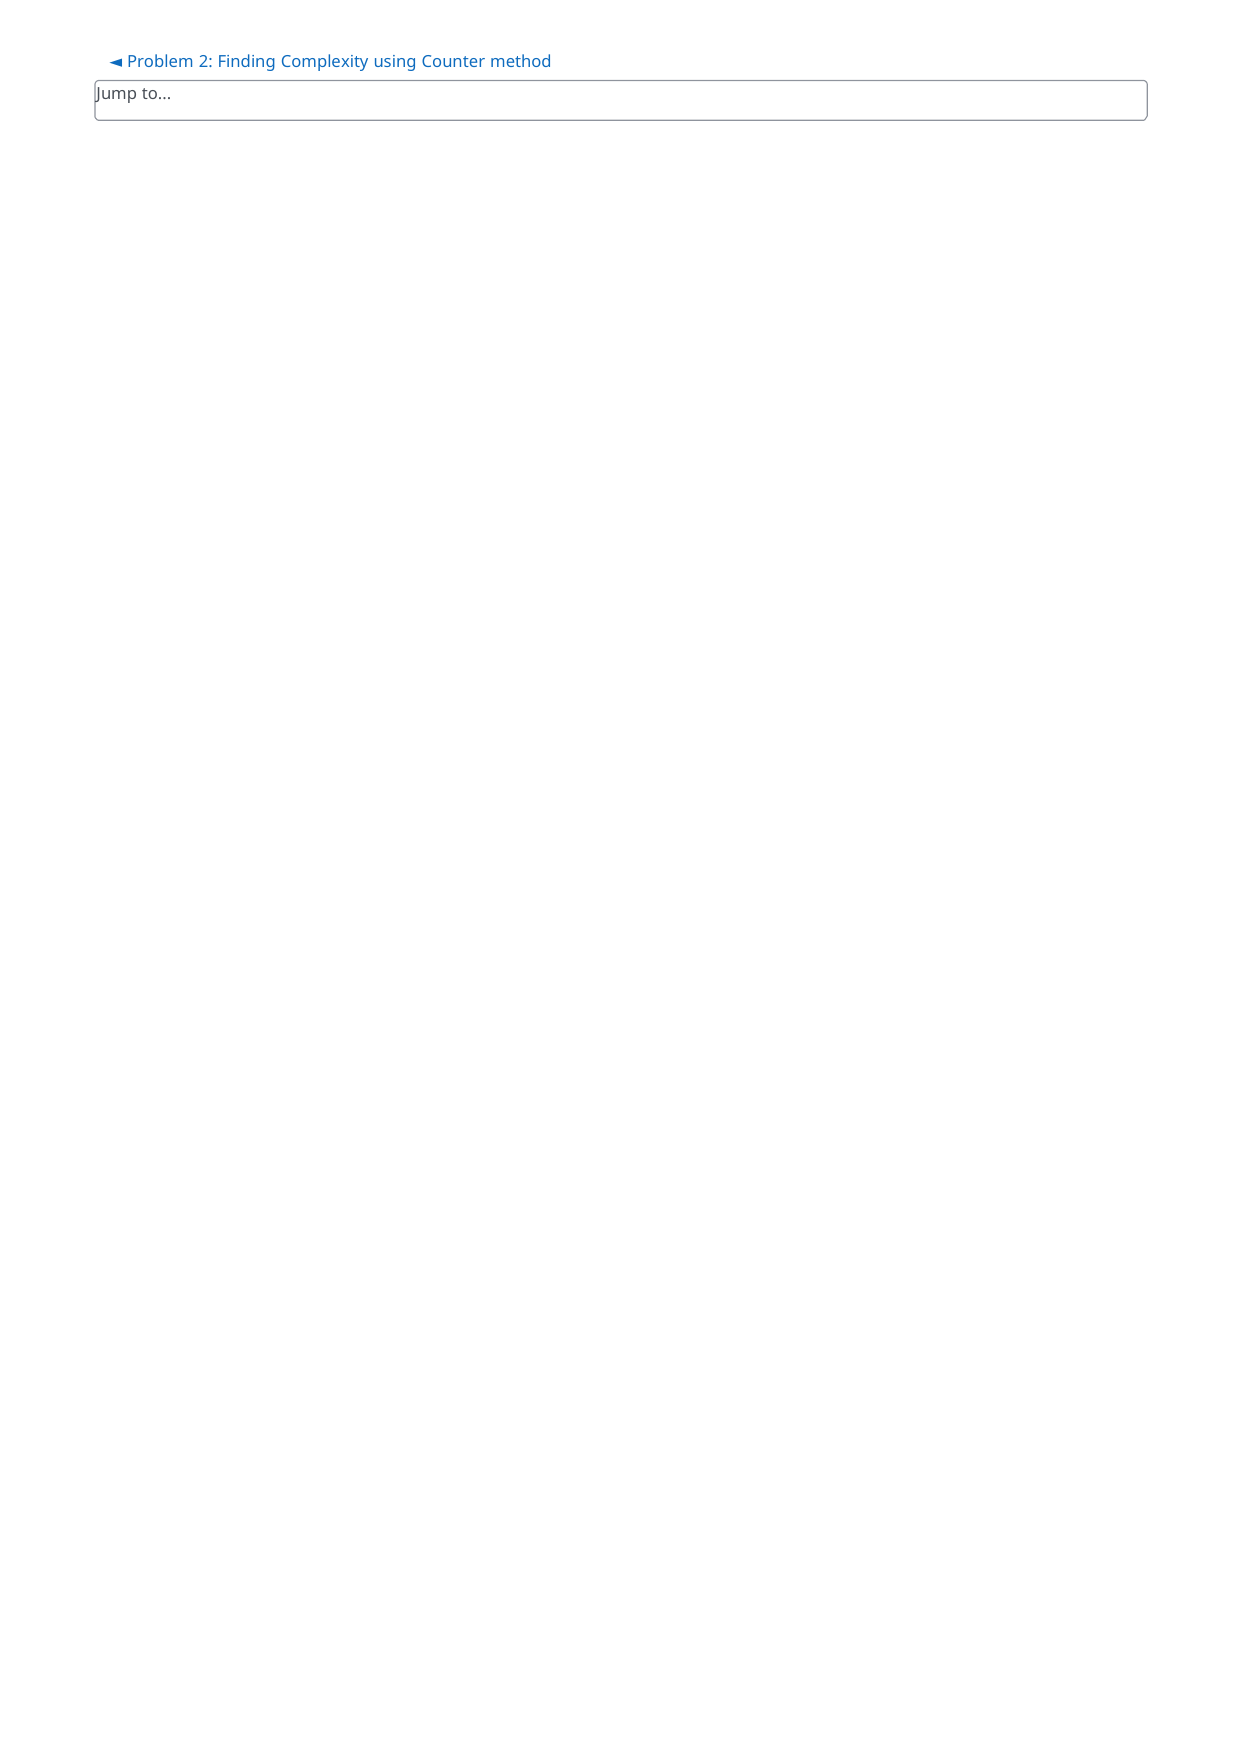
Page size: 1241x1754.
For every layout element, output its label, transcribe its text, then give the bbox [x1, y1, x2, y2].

text ◄ Problem 2: Finding Complexity using Counter method [109, 50, 1178, 73]
